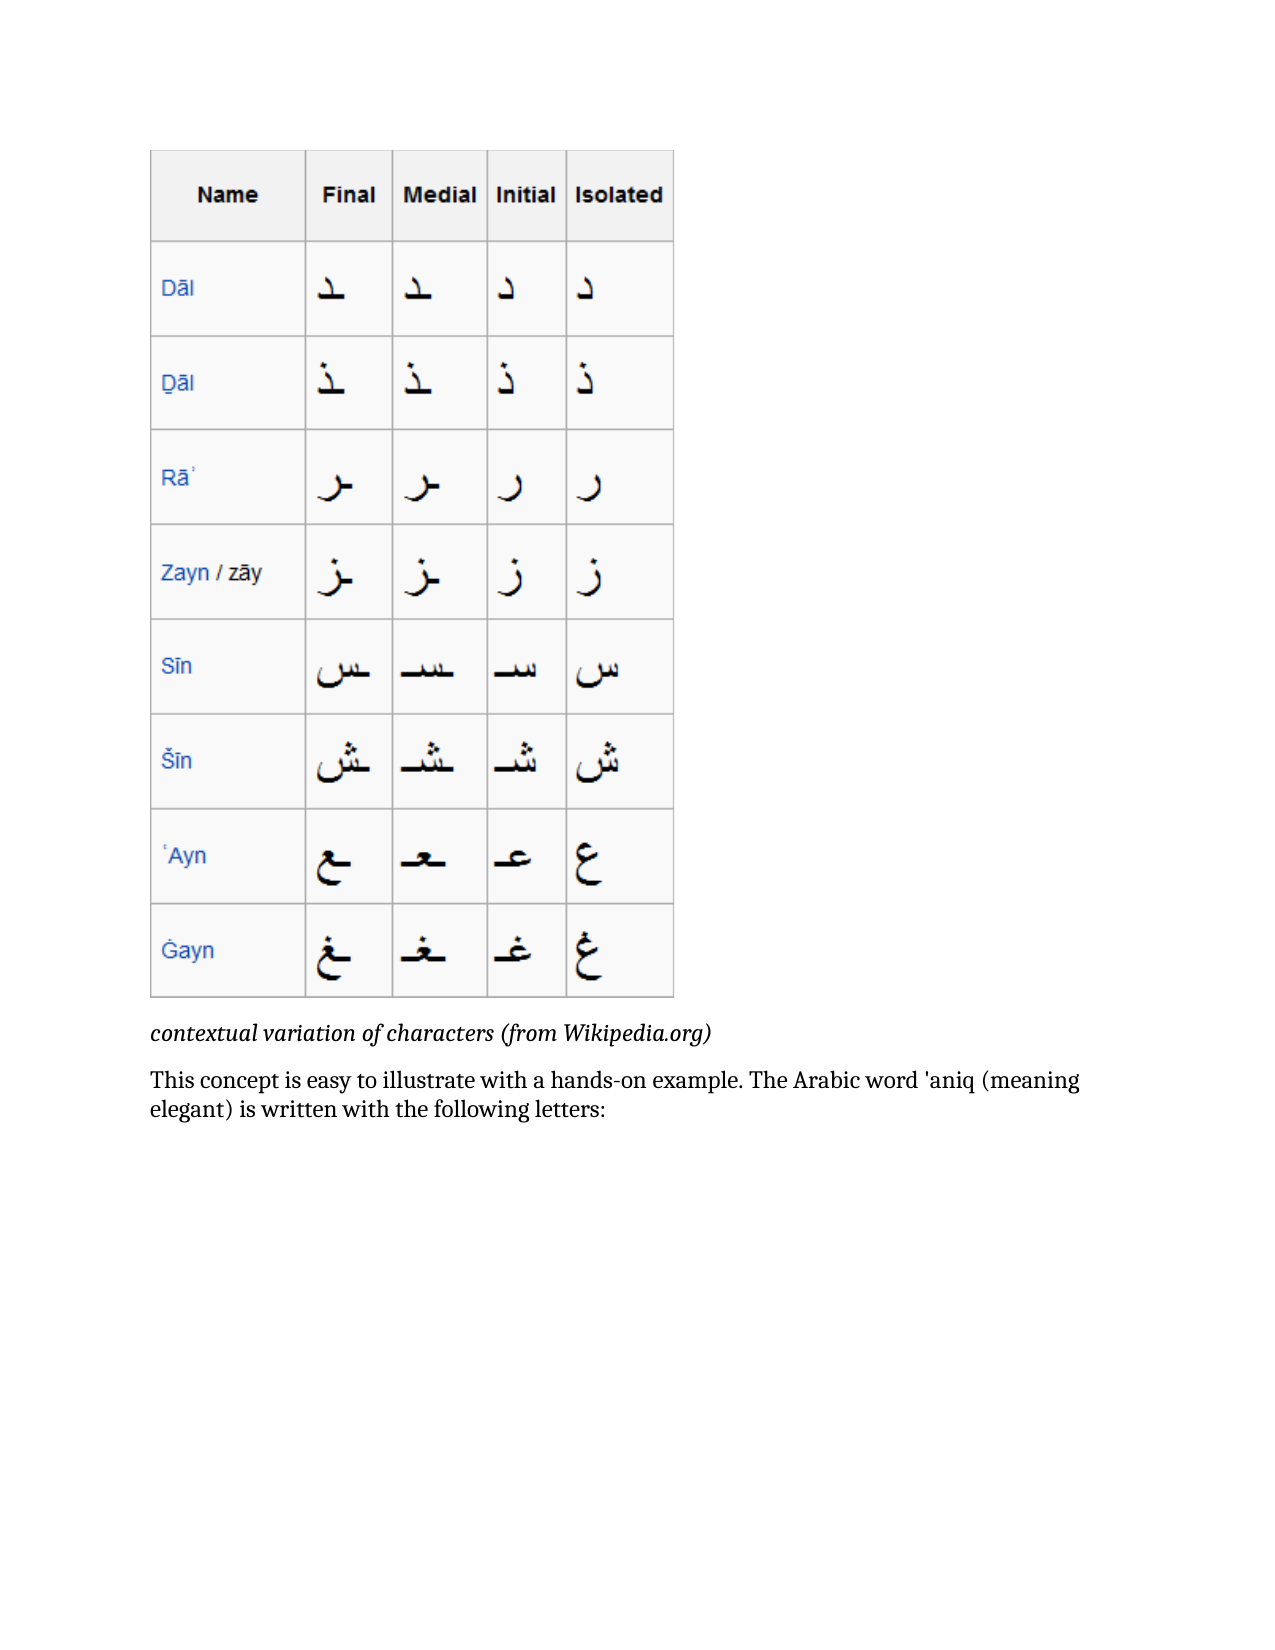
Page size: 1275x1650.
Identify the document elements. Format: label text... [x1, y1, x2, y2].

text contextual variation of characters (from Wikipedia.org) [150, 1019, 1125, 1047]
text This concept is easy to illustrate with a hands-on example. The Arabic word 'aniq (meaning elegant) is written with the following letters: [150, 1066, 1125, 1124]
picture [150, 150, 675, 998]
